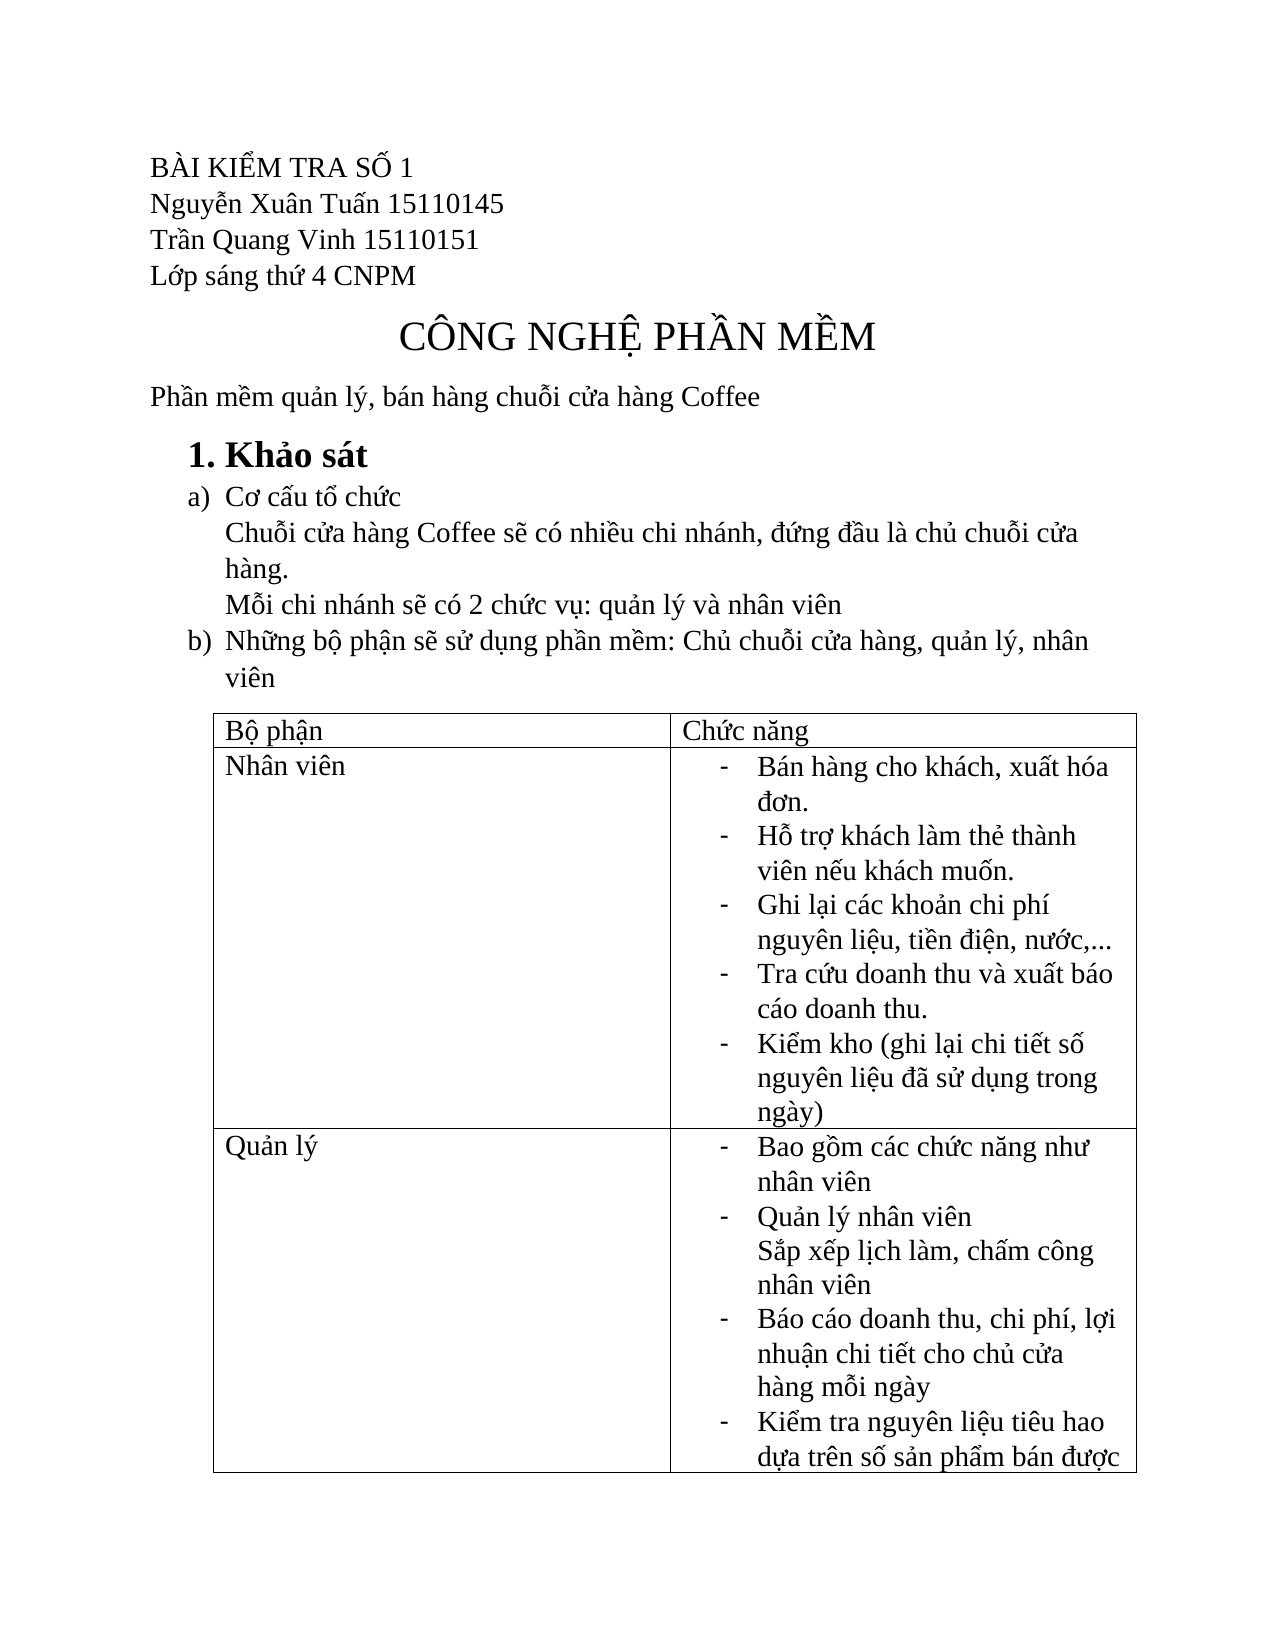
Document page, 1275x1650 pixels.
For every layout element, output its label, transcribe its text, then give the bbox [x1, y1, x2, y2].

table_cell Nhân viên [214, 748, 670, 1127]
list Cơ cấu tổ chức [187, 479, 1125, 512]
table_header Bộ phận [214, 714, 670, 747]
text BÀI KIỂM TRA SỐ 1 Nguyễn Xuân Tuấn 15110145 Trần Quang Vinh 15110151 Lớp sáng thứ 4 CNPM [150, 150, 1125, 292]
list Khảo sát [187, 432, 1125, 476]
table_cell Quản lý [214, 1129, 670, 1472]
list Những bộ phận sẽ sử dụng phần mềm: Chủ chuỗi cửa hàng, quản lý, nhân viên [187, 623, 1125, 693]
table_header Chức năng [671, 714, 1136, 747]
text CÔNG NGHỆ PHẦN MỀM [150, 311, 1125, 359]
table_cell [671, 1129, 1136, 1472]
table_cell Bán hàng cho khách, xuất hóa đơn. Hỗ trợ khách làm thẻ thành viên nếu khách muốn. Ghi lại các khoản chi phí nguyên liệu, tiền điện, nước,... Tra cứu doanh thu và xuất báo cáo doanh thu. Kiểm kho (ghi lại chi tiết số nguyên liệu đã sử dụng trong ngày) [671, 748, 1136, 1127]
text Phần mềm quản lý, bán hàng chuỗi cửa hàng Coffee [150, 379, 1125, 413]
list Chuỗi cửa hàng Coffee sẽ có nhiều chi nhánh, đứng đầu là chủ chuỗi cửa hàng. Mỗi chi nhánh sẽ có 2 chức vụ: quản lý và nhân viên [225, 515, 1125, 621]
